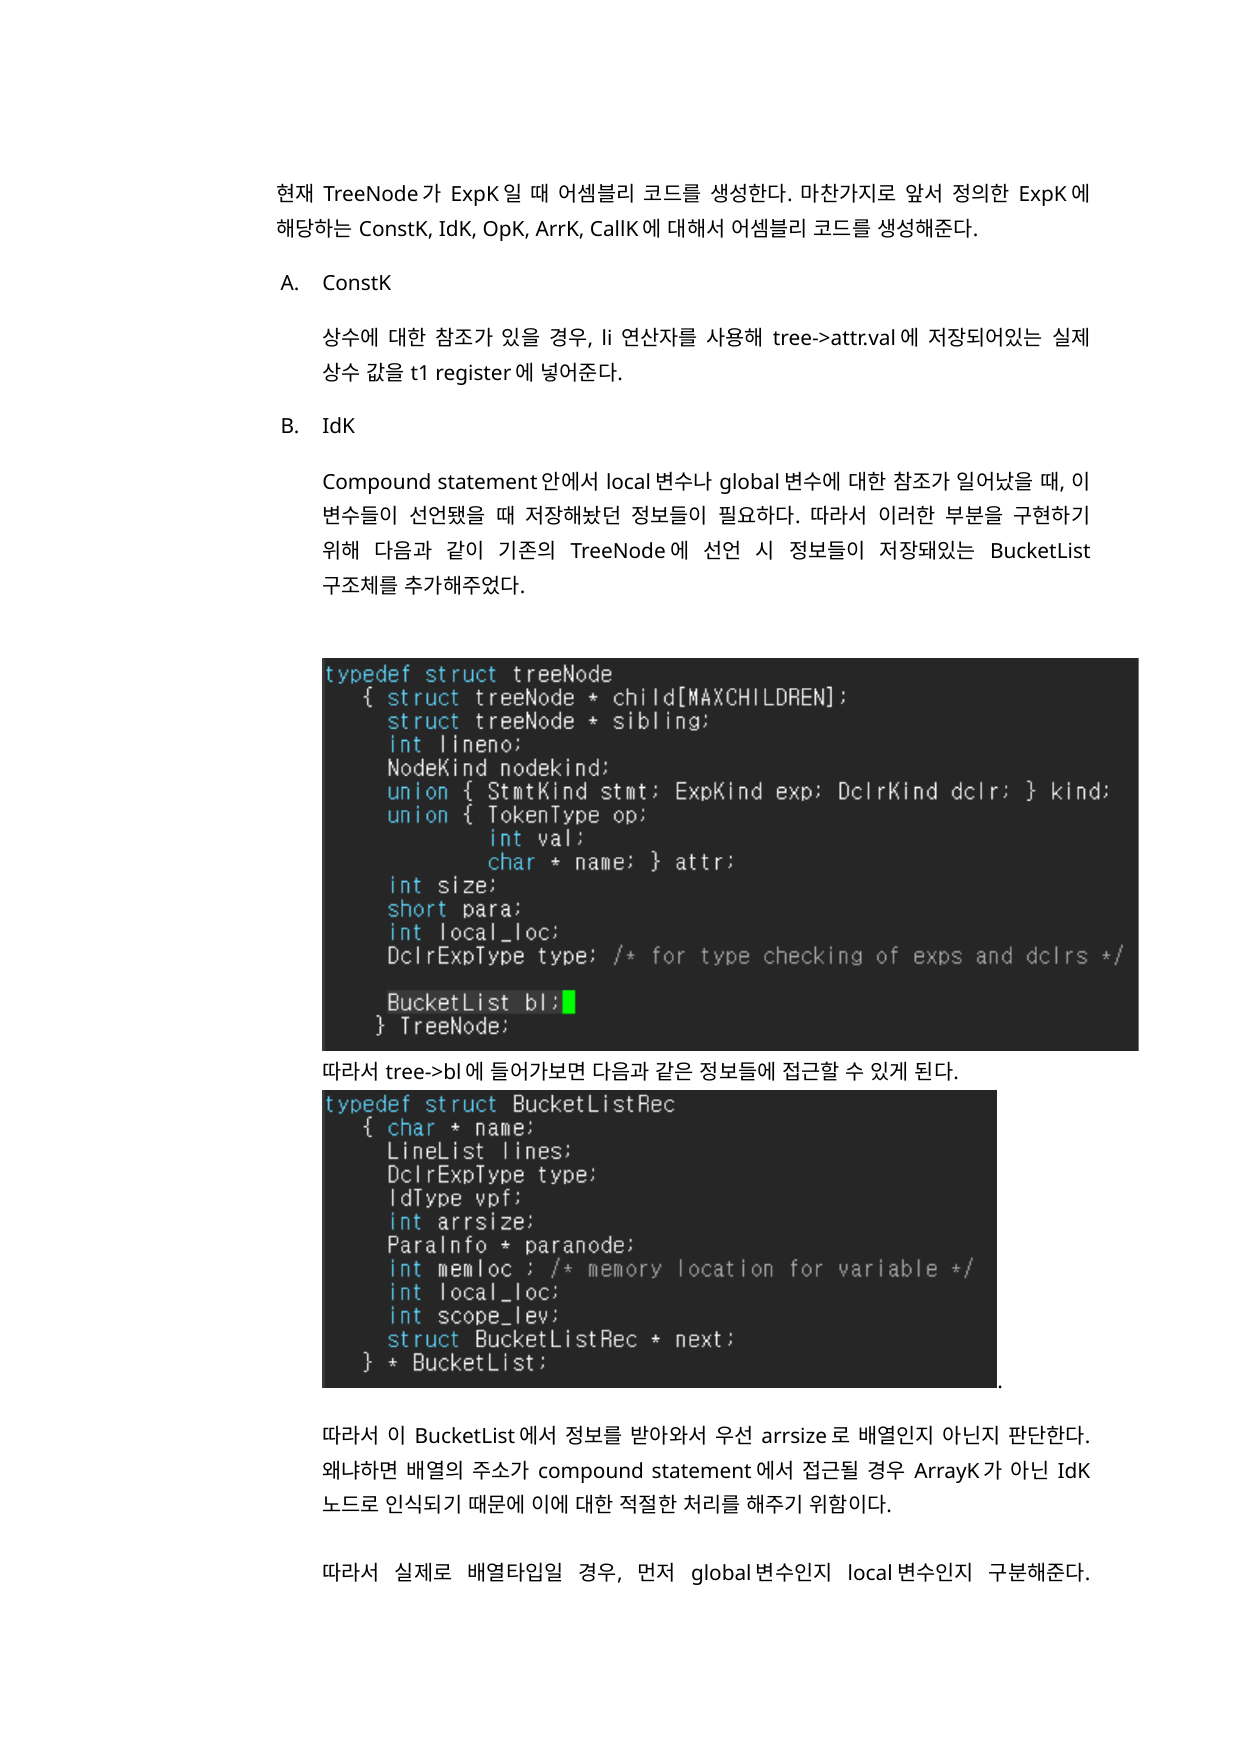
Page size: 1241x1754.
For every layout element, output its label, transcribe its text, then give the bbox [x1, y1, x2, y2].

list Compound statement안에서 local변수나 global변수에 대한 참조가 일어났을 때, 이 변수들이 선언됐을 때 저장해놨던 정보들이 필요하다. 따라서 이러한 부분을 구현하기 위해 다음과 같이 기존의 TreeNode에 선언 시 정보들이 저장돼있는 BucketList 구조체를 추가해주었다. 따라서 tree->bl에 들어가보면 다음과 같은 정보들에 접근할 수 있게 된다. . [322, 465, 1090, 658]
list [322, 1419, 1090, 1586]
picture [322, 1090, 997, 1388]
text 현재 TreeNode가 ExpK일 때 어셈블리 코드를 생성한다. 마찬가지로 앞서 정의한 ExpK에 해당하는 ConstK, IdK, OpK, ArrK, CallK에 대해서 어셈블리 코드를 생성해준다. [276, 177, 1090, 242]
list ConstK [280, 268, 1090, 296]
list 상수에 대한 참조가 있을 경우, li 연산자를 사용해 tree->attr.val에 저장되어있는 실제 상수 값을 t1 register에 넣어준다. [322, 321, 1090, 386]
picture [322, 658, 1139, 1051]
list IdK [280, 411, 1090, 440]
